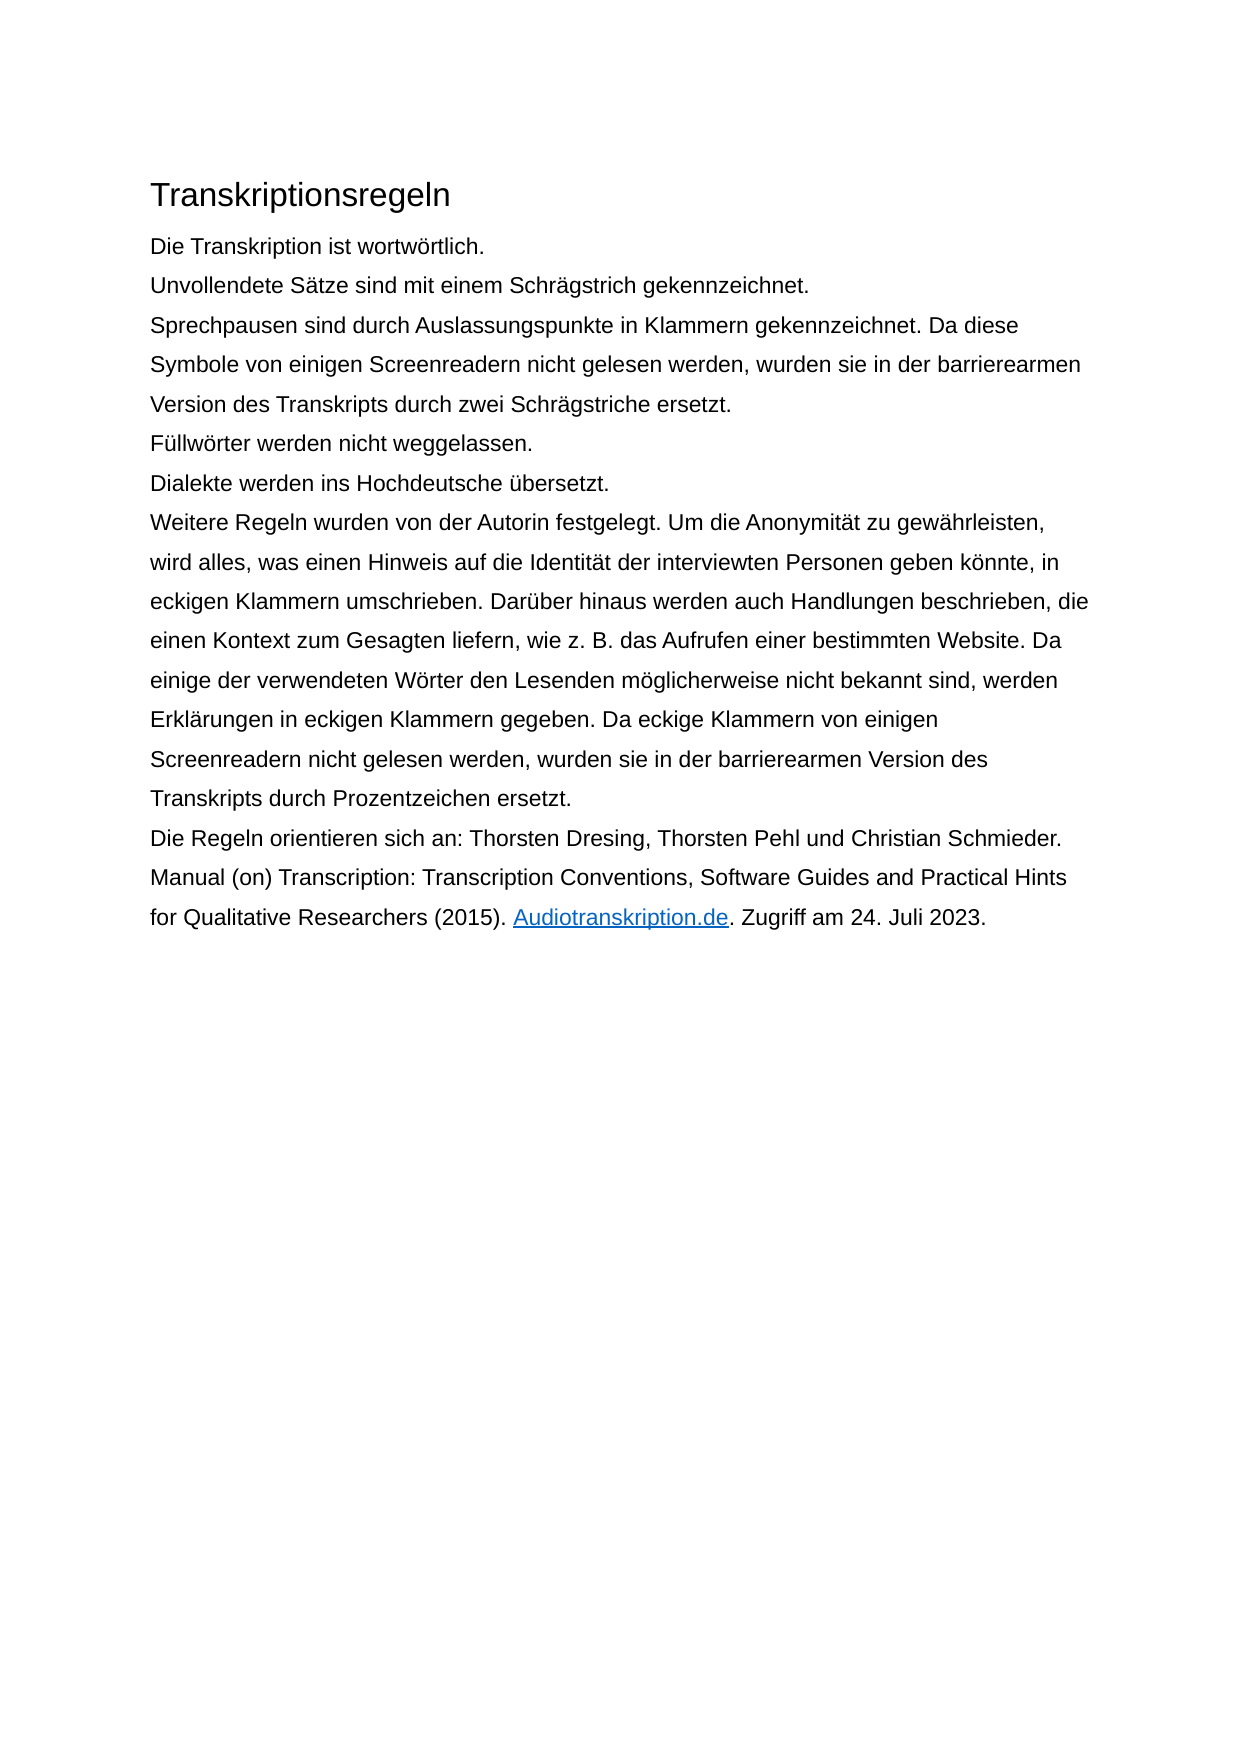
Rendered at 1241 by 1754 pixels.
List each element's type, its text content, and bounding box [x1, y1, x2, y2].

text Weitere Regeln wurden von der Autorin festgelegt. Um die Anonymität zu gewährleisten, wird alles, was einen Hinweis auf die Identität der interviewten Personen geben könnte, in eckigen Klammern umschrieben. Darüber hinaus werden auch Handlungen beschrieben, die einen Kontext zum Gesagten liefern, wie z. B. das Aufrufen einer bestimmten Website. Da einige der verwendeten Wörter den Lesenden möglicherweise nicht bekannt sind, werden Erklärungen in eckigen Klammern gegeben. Da eckige Klammern von einigen Screenreadern nicht gelesen werden, wurden sie in der barrierearmen Version des Transkripts durch Prozentzeichen ersetzt. [150, 509, 1090, 812]
subtitle Transkriptionsregeln [150, 175, 1090, 213]
text Die Regeln orientieren sich an: Thorsten Dresing, Thorsten Pehl und Christian Schmieder. Manual (on) Transcription: Transcription Conventions, Software Guides and Practical Hints for Qualitative Researchers (2015). Audiotranskription.de. Zugriff am 24. Juli 2023. [150, 825, 1090, 930]
text Füllwörter werden nicht weggelassen. [150, 430, 1090, 456]
text Unvollendete Sätze sind mit einem Schrägstrich gekennzeichnet. [150, 272, 1090, 298]
text Dialekte werden ins Hochdeutsche übersetzt. [150, 469, 1090, 496]
text Sprechpausen sind durch Auslassungspunkte in Klammern gekennzeichnet. Da diese Symbole von einigen Screenreadern nicht gelesen werden, wurden sie in der barrierearmen Version des Transkripts durch zwei Schrägstriche ersetzt. [150, 312, 1090, 417]
text Die Transkription ist wortwörtlich. [150, 233, 1090, 259]
